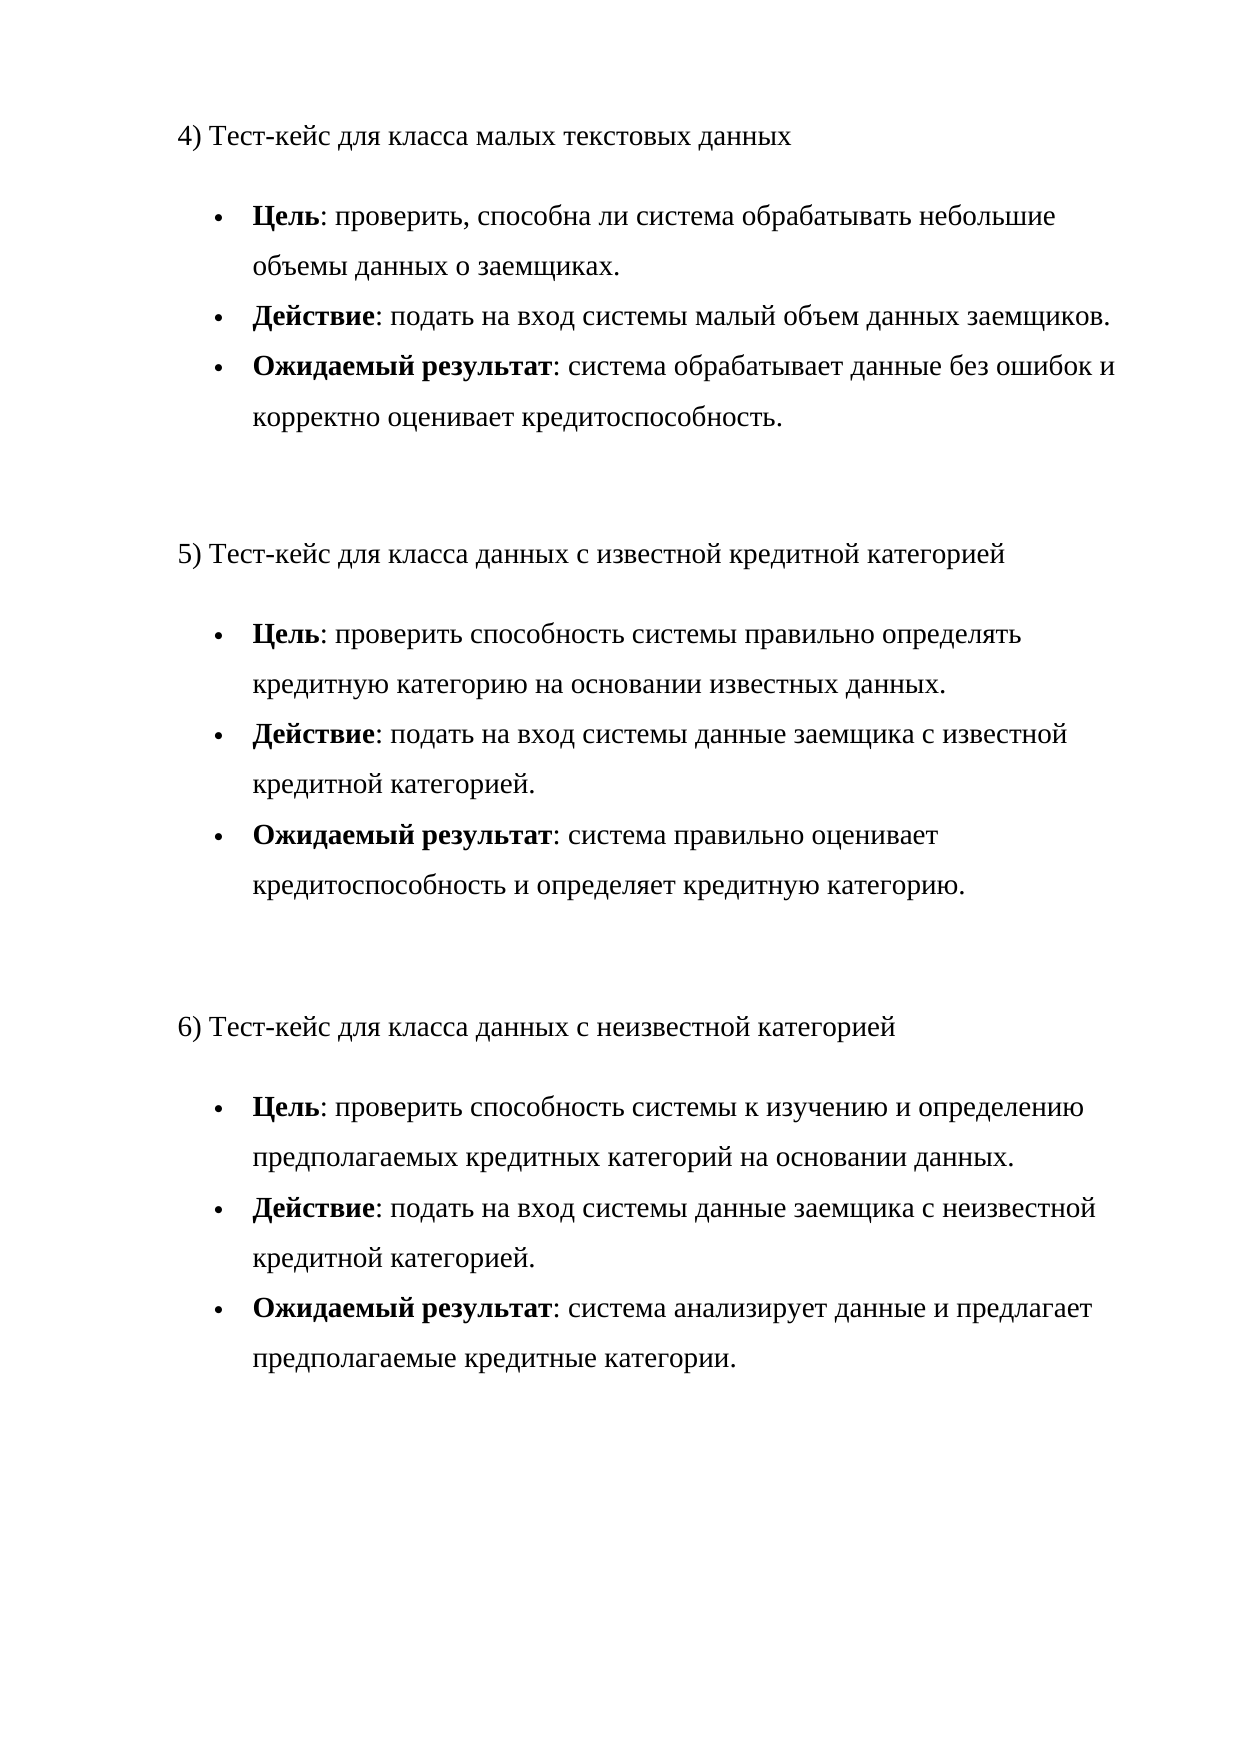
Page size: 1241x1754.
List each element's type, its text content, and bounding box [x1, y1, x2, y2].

list Цель: проверить способность системы правильно определять кредитную категорию на основании известных данных. [215, 616, 1152, 699]
text 4) Тест-кейс для класса малых текстовых данных [177, 118, 1152, 152]
list Действие: подать на вход системы данные заемщика с неизвестной кредитной категорией. [215, 1190, 1152, 1273]
list Действие: подать на вход системы данные заемщика с известной кредитной категорией. [215, 716, 1152, 800]
text 5) Тест-кейс для класса данных с известной кредитной категорией [177, 536, 1152, 570]
list Цель: проверить способность системы к изучению и определению предполагаемых кредитных категорий на основании данных. [215, 1089, 1152, 1173]
text 6) Тест-кейс для класса данных с неизвестной категорией [177, 1009, 1152, 1043]
list Ожидаемый результат: система правильно оценивает кредитоспособность и определяет кредитную категорию. [215, 817, 1152, 901]
list Цель: проверить, способна ли система обрабатывать небольшие объемы данных о заемщиках. [215, 198, 1152, 281]
list Ожидаемый результат: система анализирует данные и предлагает предполагаемые кредитные категории. [215, 1290, 1152, 1374]
list Ожидаемый результат: система обрабатывает данные без ошибок и корректно оценивает кредитоспособность. [215, 348, 1152, 432]
list Действие: подать на вход системы малый объем данных заемщиков. [215, 298, 1152, 332]
